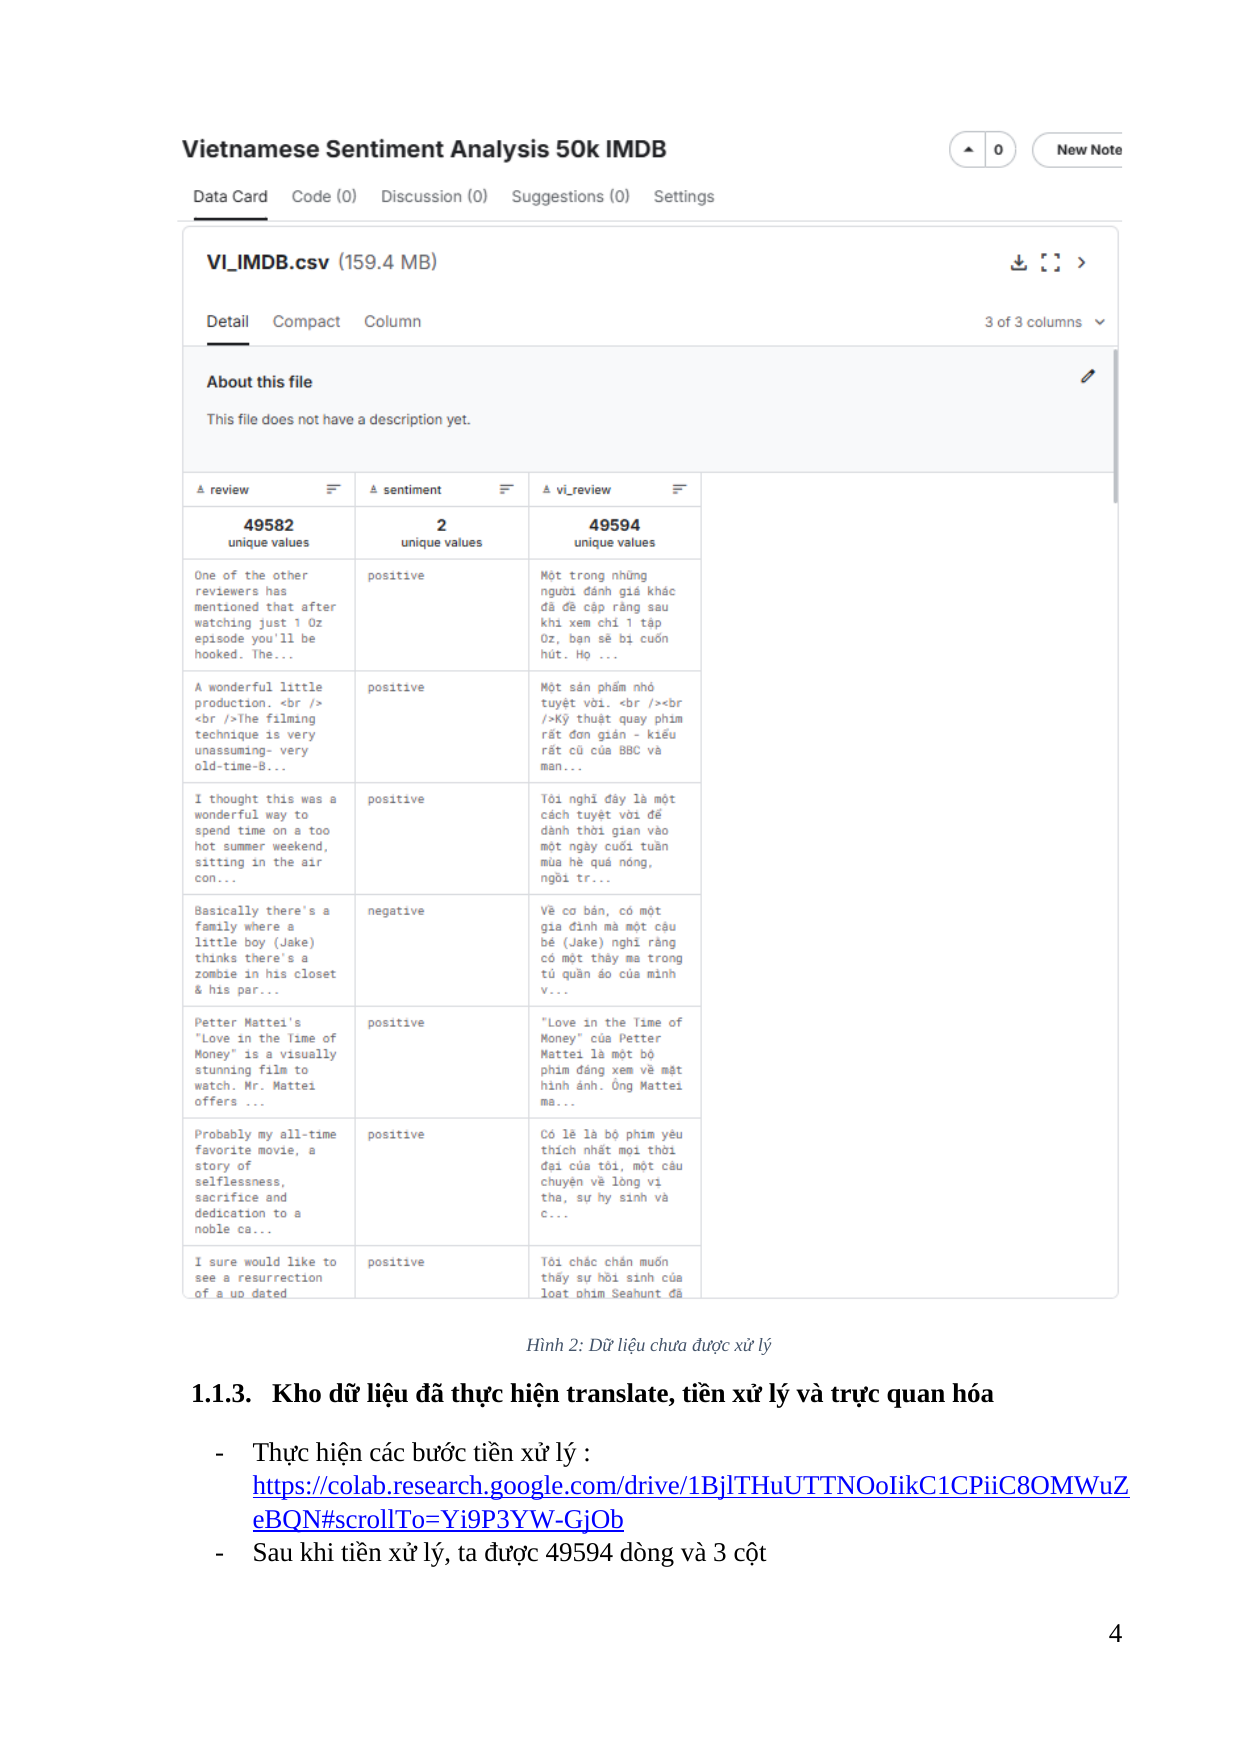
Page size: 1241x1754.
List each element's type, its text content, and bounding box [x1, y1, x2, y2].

list Sau khi tiền xử lý, ta được 49594 dòng và 3 cột [215, 1537, 1133, 1568]
picture [177, 118, 1123, 1303]
text Hình 2: Dữ liệu chưa được xử lý [177, 1334, 1122, 1356]
subtitle 1.1.3. Kho dữ liệu đã thực hiện translate, tiền xử lý và trực quan hóa [191, 1377, 1122, 1408]
list Thực hiện các bước tiền xử lý : https://colab.research.google.com/drive/1BjlTHuUTTNOoIikC1CPiiC8OMWuZeBQN#scrollTo=Yi9P3YW-GjOb [215, 1436, 1133, 1534]
